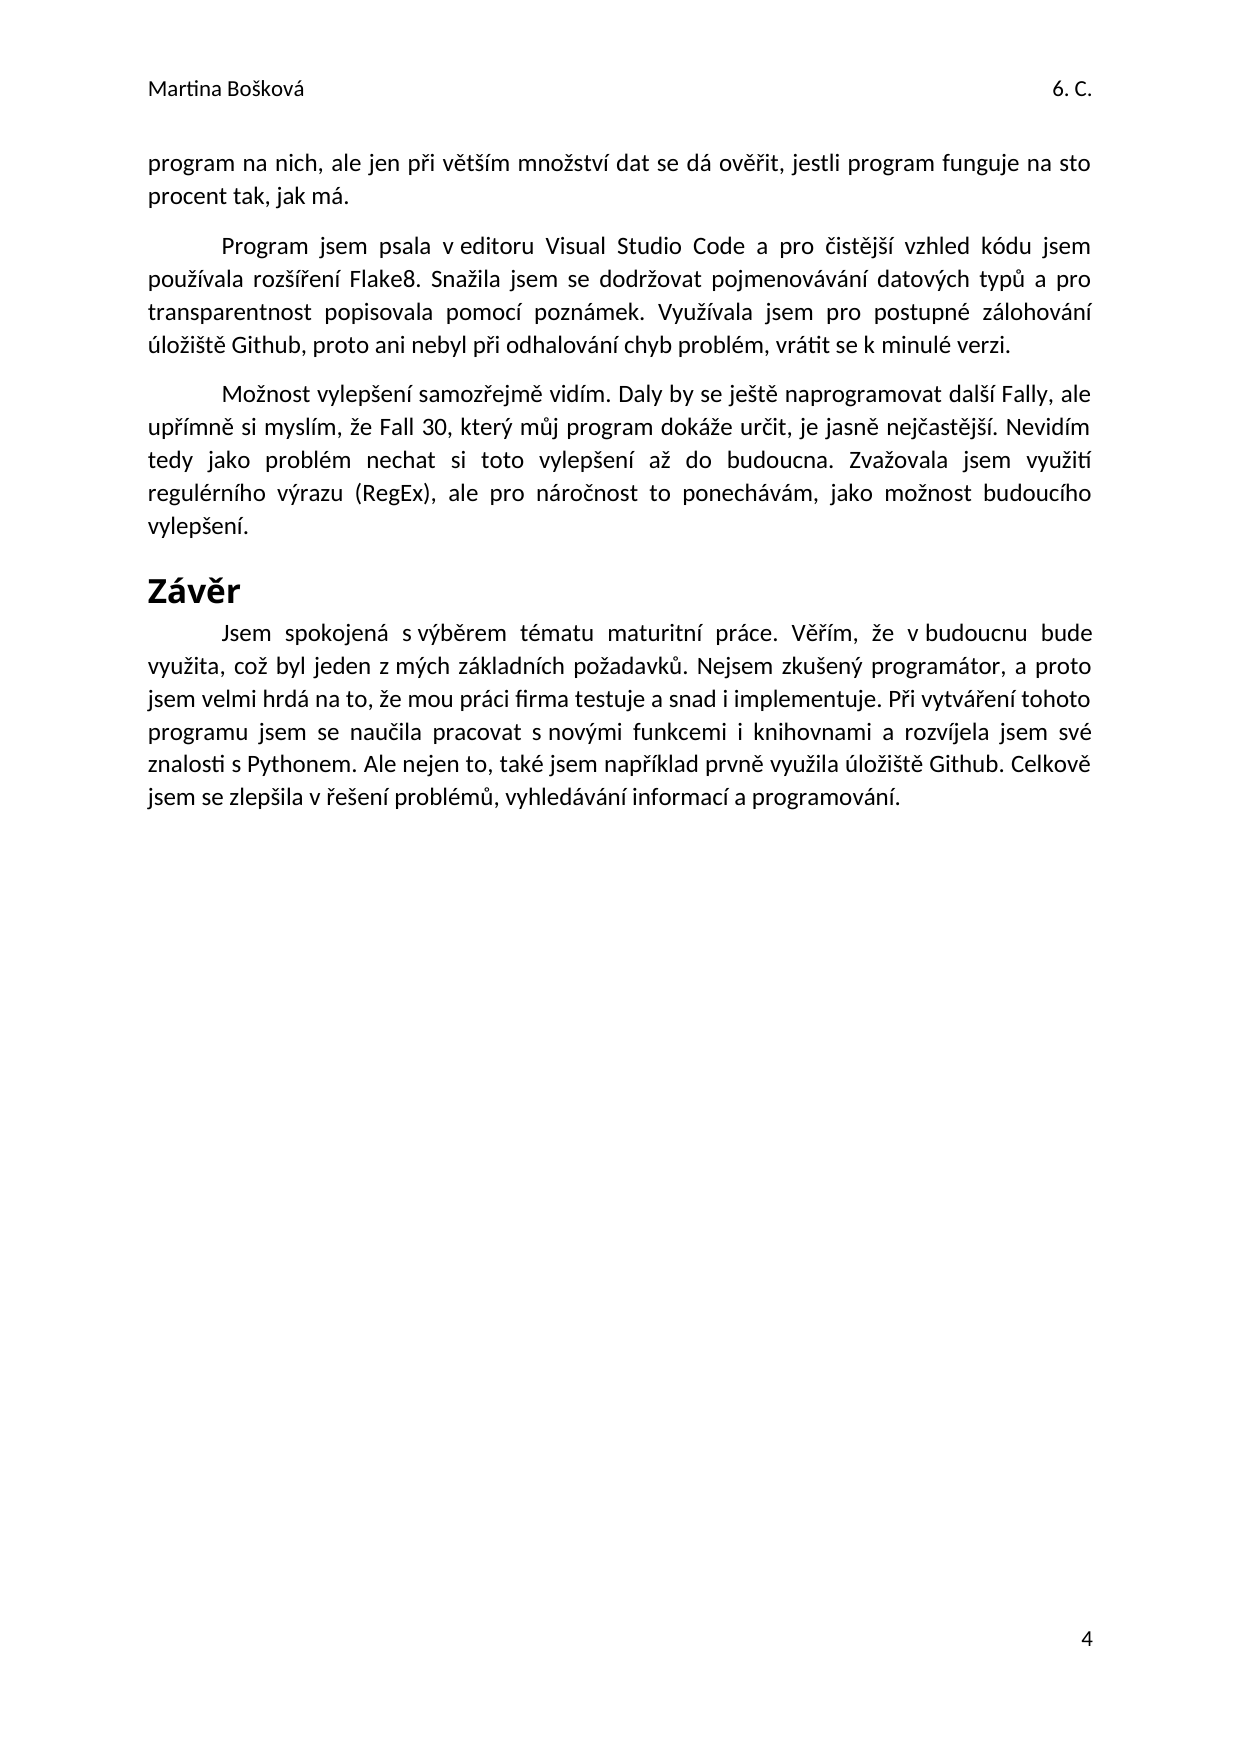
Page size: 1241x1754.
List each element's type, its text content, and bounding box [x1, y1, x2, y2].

text Program jsem psala v editoru Visual Studio Code a pro čistější vzhled kódu jsem používala rozšíření Flake8. Snažila jsem se dodržovat pojmenovávání datových typů a pro transparentnost popisovala pomocí poznámek. Využívala jsem pro postupné zálohování úložiště Github, proto ani nebyl při odhalování chyb problém, vrátit se k minulé verzi. [148, 230, 1093, 359]
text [148, 148, 1093, 211]
text Možnost vylepšení samozřejmě vidím. Daly by se ještě naprogramovat další Fally, ale upřímně si myslím, že Fall 30, který můj program dokáže určit, je jasně nejčastější. Nevidím tedy jako problém nechat si toto vylepšení až do budoucna. Zvažovala jsem využití regulérního výrazu (RegEx), ale pro náročnost to ponechávám, jako možnost budoucího vylepšení. [148, 378, 1093, 541]
subtitle Závěr [148, 568, 1093, 613]
text Jsem spokojená s výběrem tématu maturitní práce. Věřím, že v budoucnu bude využita, což byl jeden z mých základních požadavků. Nejsem zkušený programátor, a proto jsem velmi hrdá na to, že mou práci firma testuje a snad i implementuje. Při vytváření tohoto programu jsem se naučila pracovat s novými funkcemi i knihovnami a rozvíjela jsem své znalosti s Pythonem. Ale nejen to, také jsem například prvně využila úložiště Github. Celkově jsem se zlepšila v řešení problémů, vyhledávání informací a programování. [148, 617, 1093, 812]
